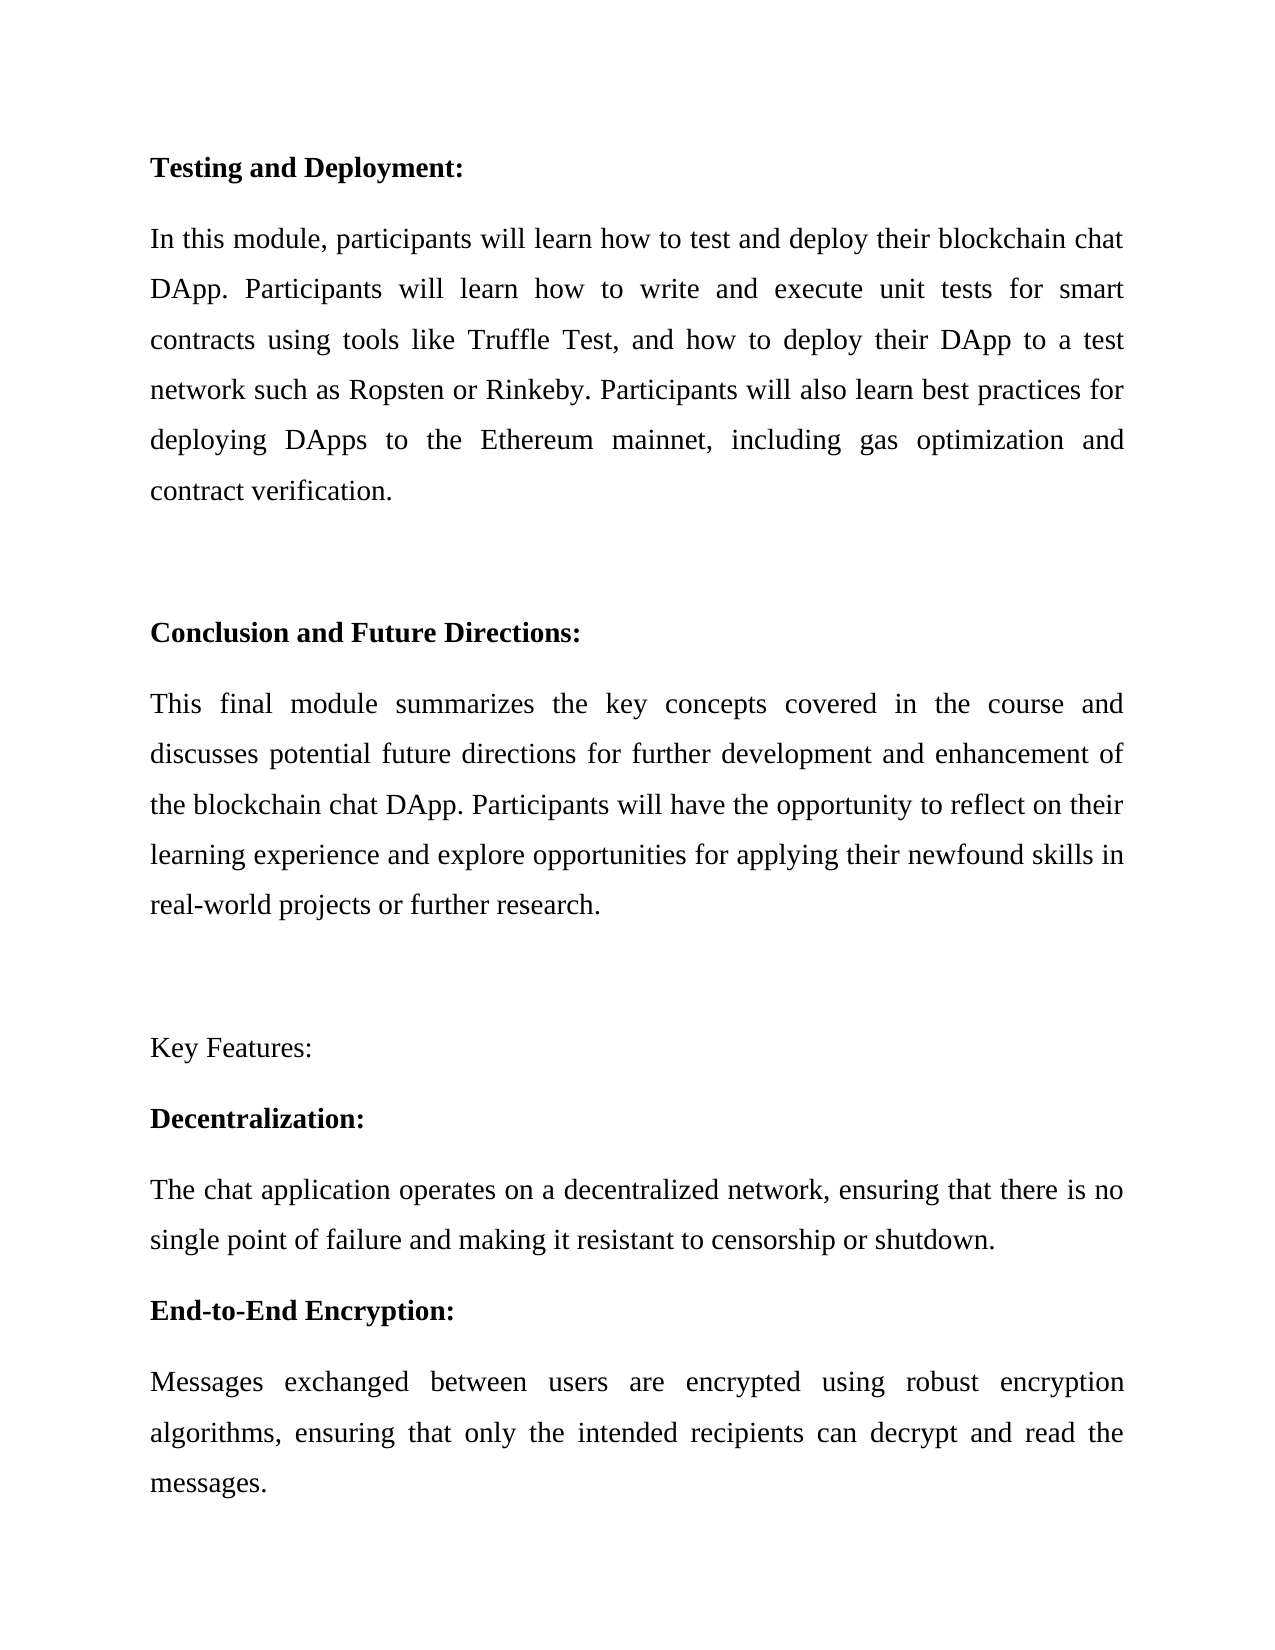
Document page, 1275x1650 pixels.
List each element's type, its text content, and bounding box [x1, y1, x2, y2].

text This final module summarizes the key concepts covered in the course and discusses potential future directions for further development and enhancement of the blockchain chat DApp. Participants will have the opportunity to reflect on their learning experience and explore opportunities for applying their newfound skills in real-world projects or further research. [150, 686, 1125, 921]
text The chat application operates on a decentralized network, ensuring that there is no single point of failure and making it resistant to censorship or shutdown. [150, 1172, 1125, 1256]
text End-to-End Encryption: [150, 1293, 1125, 1327]
text Conclusion and Future Directions: [150, 615, 1125, 648]
text In this module, participants will learn how to test and deploy their blockchain chat DApp. Participants will learn how to write and execute unit tests for smart contracts using tools like Truffle Test, and how to deploy their DApp to a test network such as Ropsten or Rinkeby. Participants will also learn best practices for deploying DApps to the Ethereum mainnet, including gas optimization and contract verification. [150, 221, 1125, 506]
text Messages exchanged between users are encrypted using robust encryption algorithms, ensuring that only the intended recipients can decrypt and read the messages. [150, 1364, 1125, 1499]
text Decentralization: [150, 1101, 1125, 1134]
text Key Features: [150, 1030, 1125, 1063]
text Testing and Deployment: [150, 150, 1125, 183]
